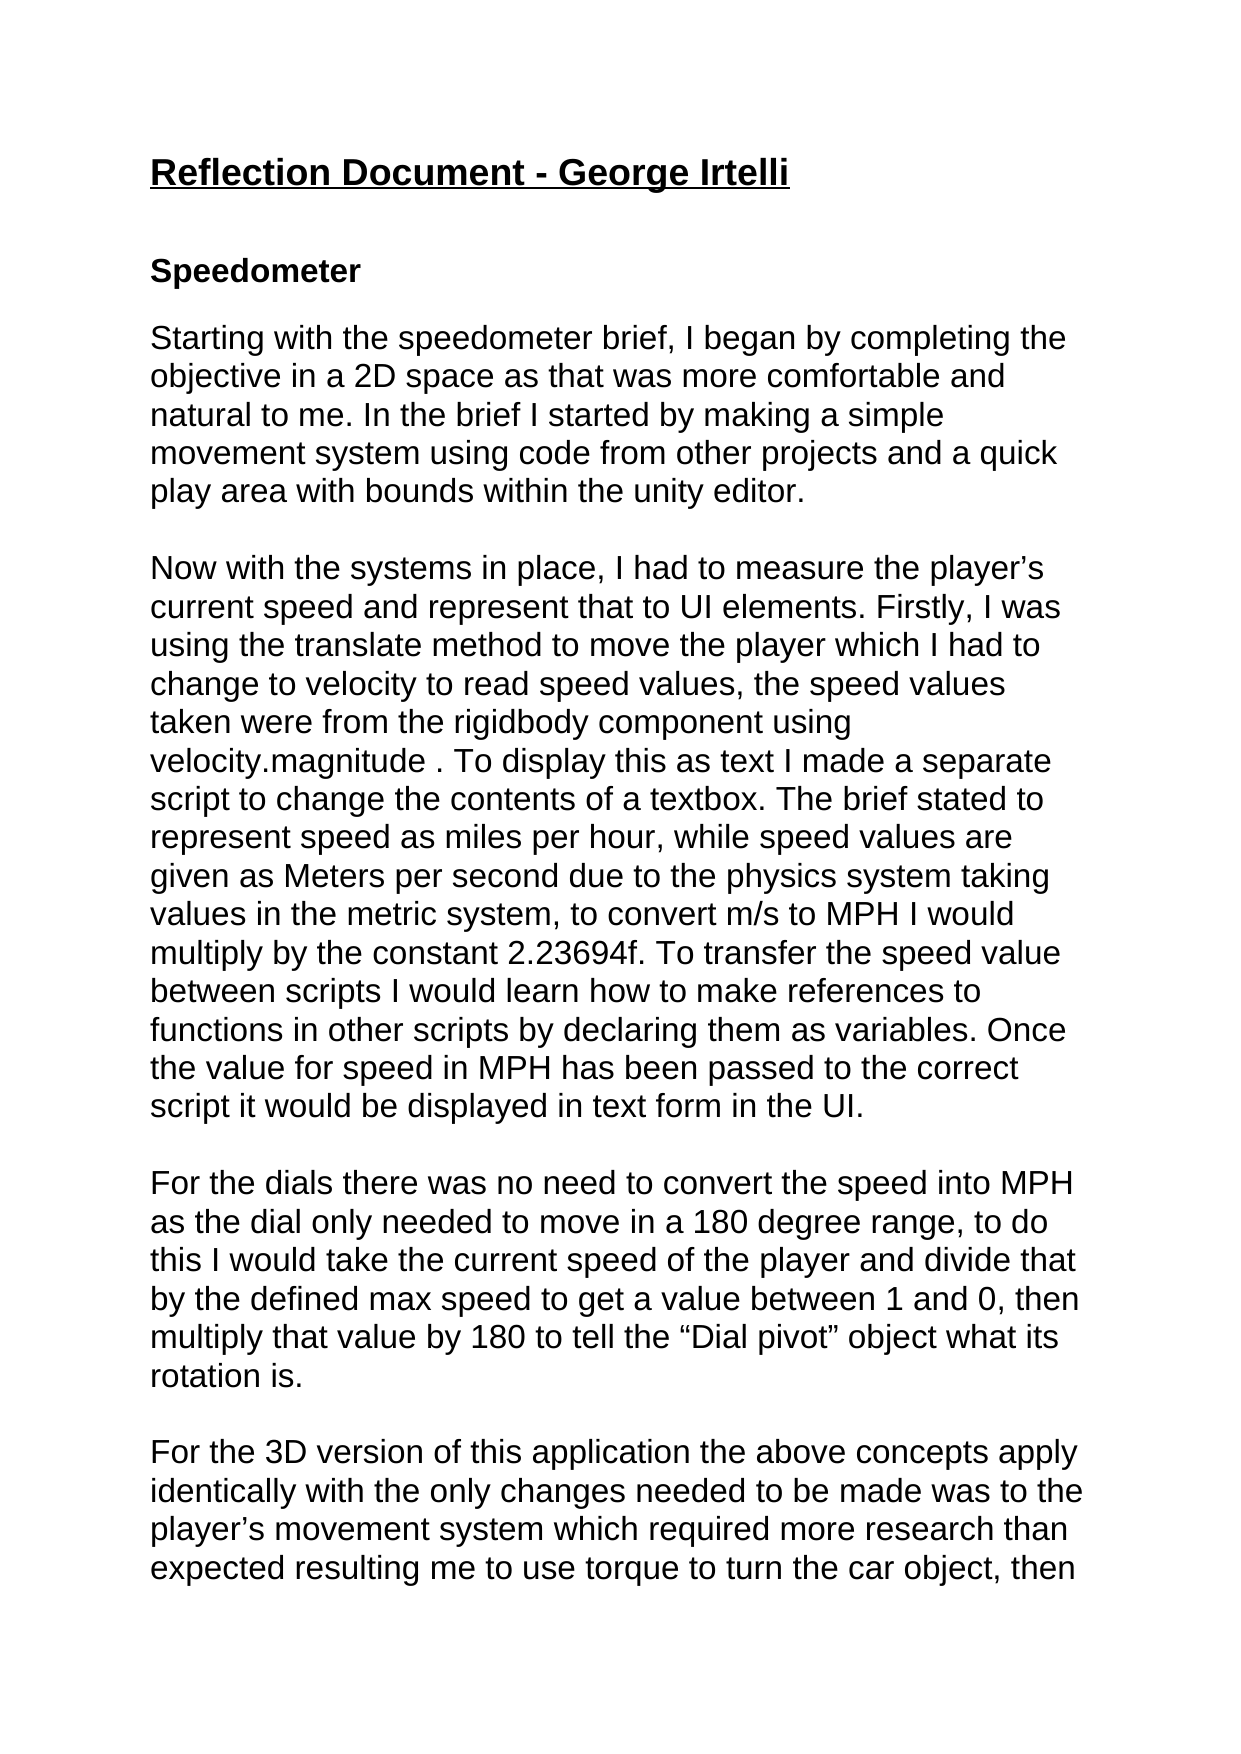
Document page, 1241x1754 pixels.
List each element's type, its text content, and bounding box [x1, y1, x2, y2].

text For the dials there was no need to convert the speed into MPH as the dial only needed to move in a 180 degree range, to do this I would take the current speed of the player and divide that by the defined max speed to get a value between 1 and 0, then multiply that value by 180 to tell the “Dial pivot” object what its rotation is. [150, 1163, 1090, 1394]
text Speedometer [150, 251, 1090, 289]
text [150, 1432, 1090, 1586]
text Reflection Document - George Irtelli [150, 150, 1090, 193]
text Starting with the speedometer brief, I began by completing the objective in a 2D space as that was more comfortable and natural to me. In the brief I started by making a simple movement system using code from other projects and a quick play area with bounds within the unity editor. [150, 318, 1090, 510]
text Now with the systems in place, I had to measure the player’s current speed and represent that to UI elements. Firstly, I was using the translate method to move the player which I had to change to velocity to read speed values, the speed values taken were from the rigidbody component using velocity.magnitude . To display this as text I made a separate script to change the contents of a textbox. The brief stated to represent speed as miles per hour, while speed values are given as Meters per second due to the physics system taking values in the metric system, to convert m/s to MPH I would multiply by the constant 2.23694f. To transfer the speed value between scripts I would learn how to make references to functions in other scripts by declaring them as variables. Once the value for speed in MPH has been passed to the correct script it would be displayed in text form in the UI. [150, 548, 1090, 1125]
